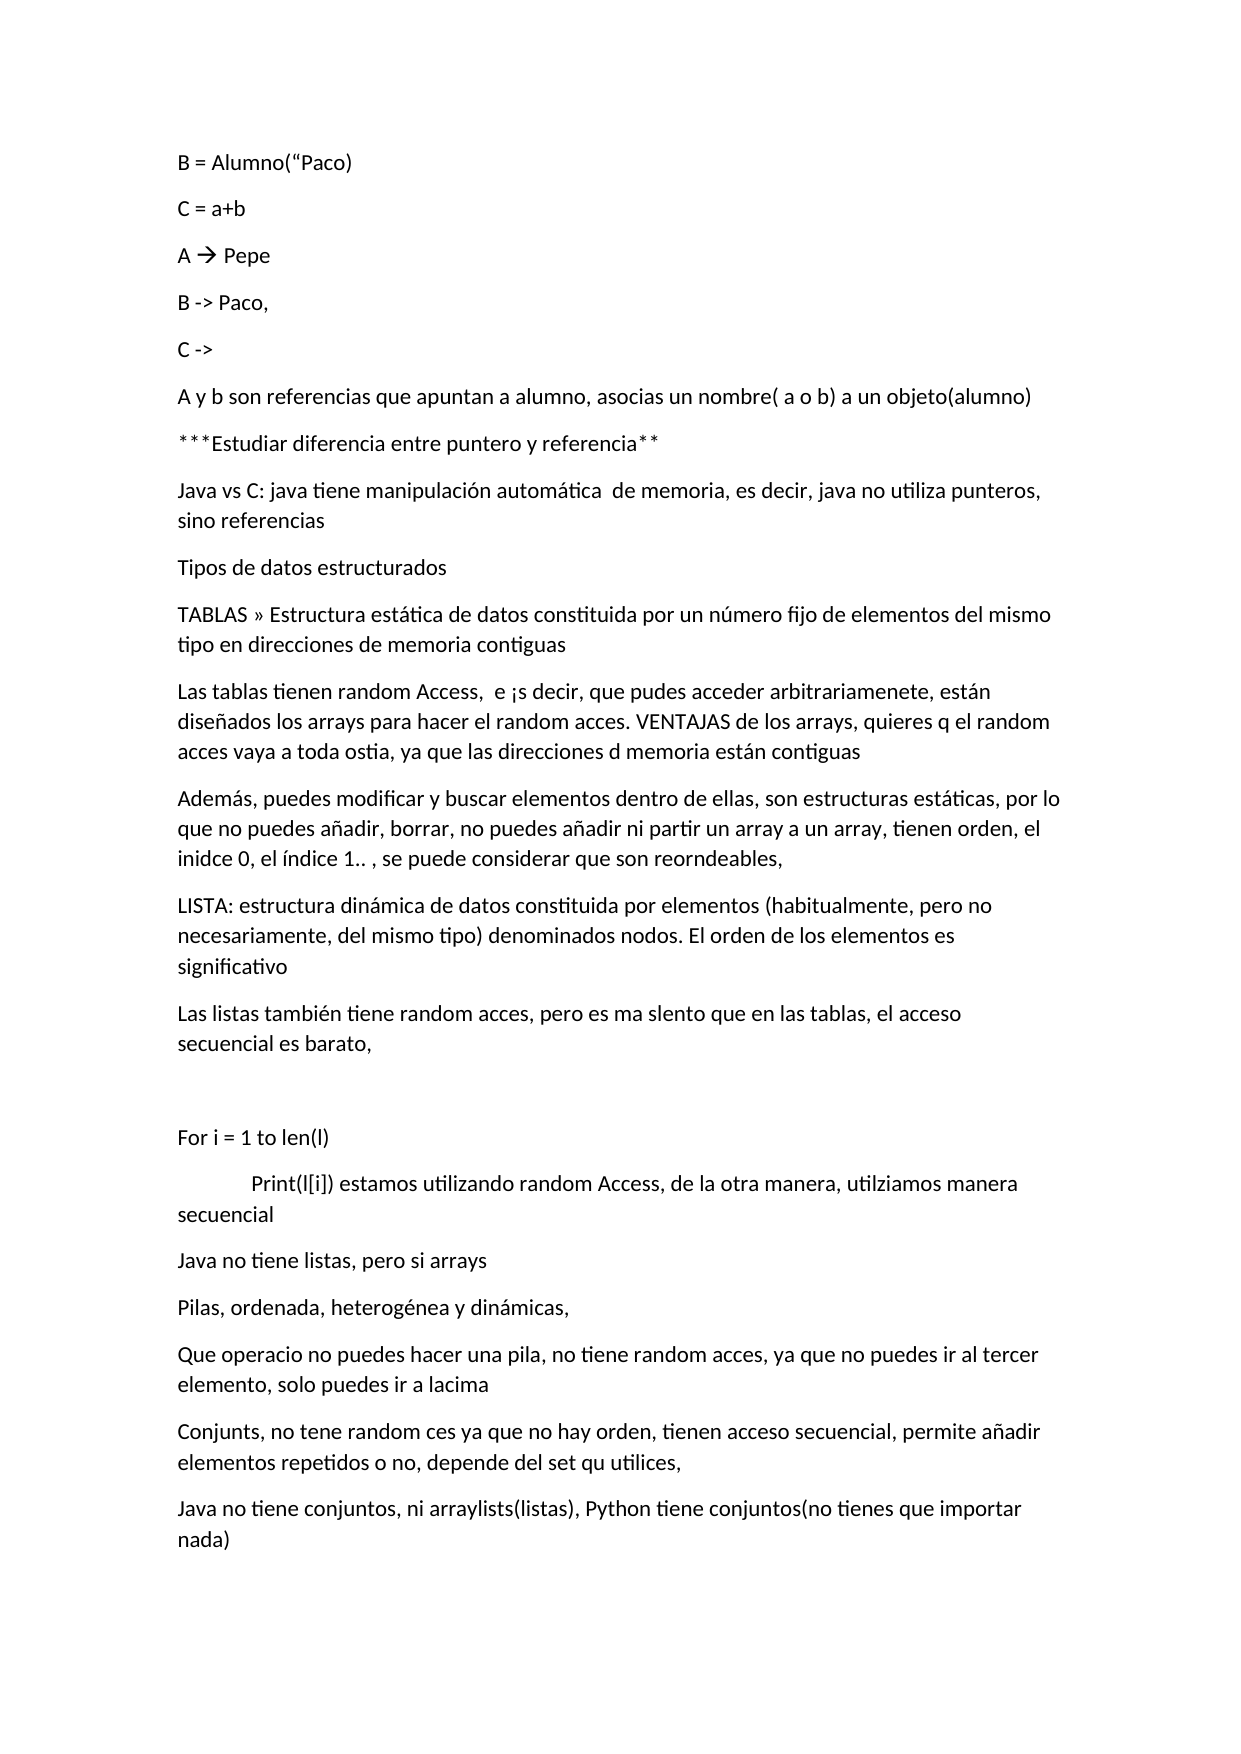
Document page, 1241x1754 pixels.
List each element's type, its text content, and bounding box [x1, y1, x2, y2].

text ***Estudiar diferencia entre puntero y referencia** [177, 429, 1063, 457]
text For i = 1 to len(l) [177, 1123, 1063, 1151]
text Java no tiene listas, pero si arrays [177, 1247, 1063, 1274]
text C -> [177, 335, 1063, 363]
text TABLAS » Estructura estática de datos constituida por un número fijo de elementos del mismo tipo en direcciones de memoria contiguas [177, 600, 1063, 658]
text Las listas también tiene random acces, pero es ma slento que en las tablas, el acceso secuencial es barato, [177, 999, 1063, 1057]
text Pilas, ordenada, heterogénea y dinámicas, [177, 1293, 1063, 1321]
text Además, puedes modificar y buscar elementos dentro de ellas, son estructuras estáticas, por lo que no puedes añadir, borrar, no puedes añadir ni partir un array a un array, tienen orden, el inidce 0, el índice 1.. , se puede considerar que son reorndeables, [177, 784, 1063, 872]
text B = Alumno(“Paco) [177, 148, 1063, 176]
text Que operacio no puedes hacer una pila, no tiene random acces, ya que no puedes ir al tercer elemento, solo puedes ir a lacima [177, 1340, 1063, 1398]
text Java no tiene conjuntos, ni arraylists(listas), Python tiene conjuntos(no tienes que importar nada) [177, 1494, 1063, 1553]
text C = a+b [177, 194, 1063, 222]
text Java vs C: java tiene manipulación automática de memoria, es decir, java no utiliza punteros, sino referencias [177, 476, 1063, 534]
text Tipos de datos estructurados [177, 553, 1063, 581]
text Las tablas tienen random Access, e ¡s decir, que pudes acceder arbitrariamenete, están diseñados los arrays para hacer el random acces. VENTAJAS de los arrays, quieres q el random acces vaya a toda ostia, ya que las direcciones d memoria están contiguas [177, 677, 1063, 765]
text B -> Paco, [177, 288, 1063, 316]
text Conjunts, no tene random ces ya que no hay orden, tienen acceso secuencial, permite añadir elementos repetidos o no, depende del set qu utilices, [177, 1417, 1063, 1476]
text Print(l[i]) estamos utilizando random Access, de la otra manera, utilziamos manera secuencial [177, 1169, 1063, 1228]
text A Pepe [177, 241, 1063, 269]
text LISTA: estructura dinámica de datos constituida por elementos (habitualmente, pero no necesariamente, del mismo tipo) denominados nodos. El orden de los elementos es significativo [177, 891, 1063, 980]
text A y b son referencias que apuntan a alumno, asocias un nombre( a o b) a un objeto(alumno) [177, 382, 1063, 410]
